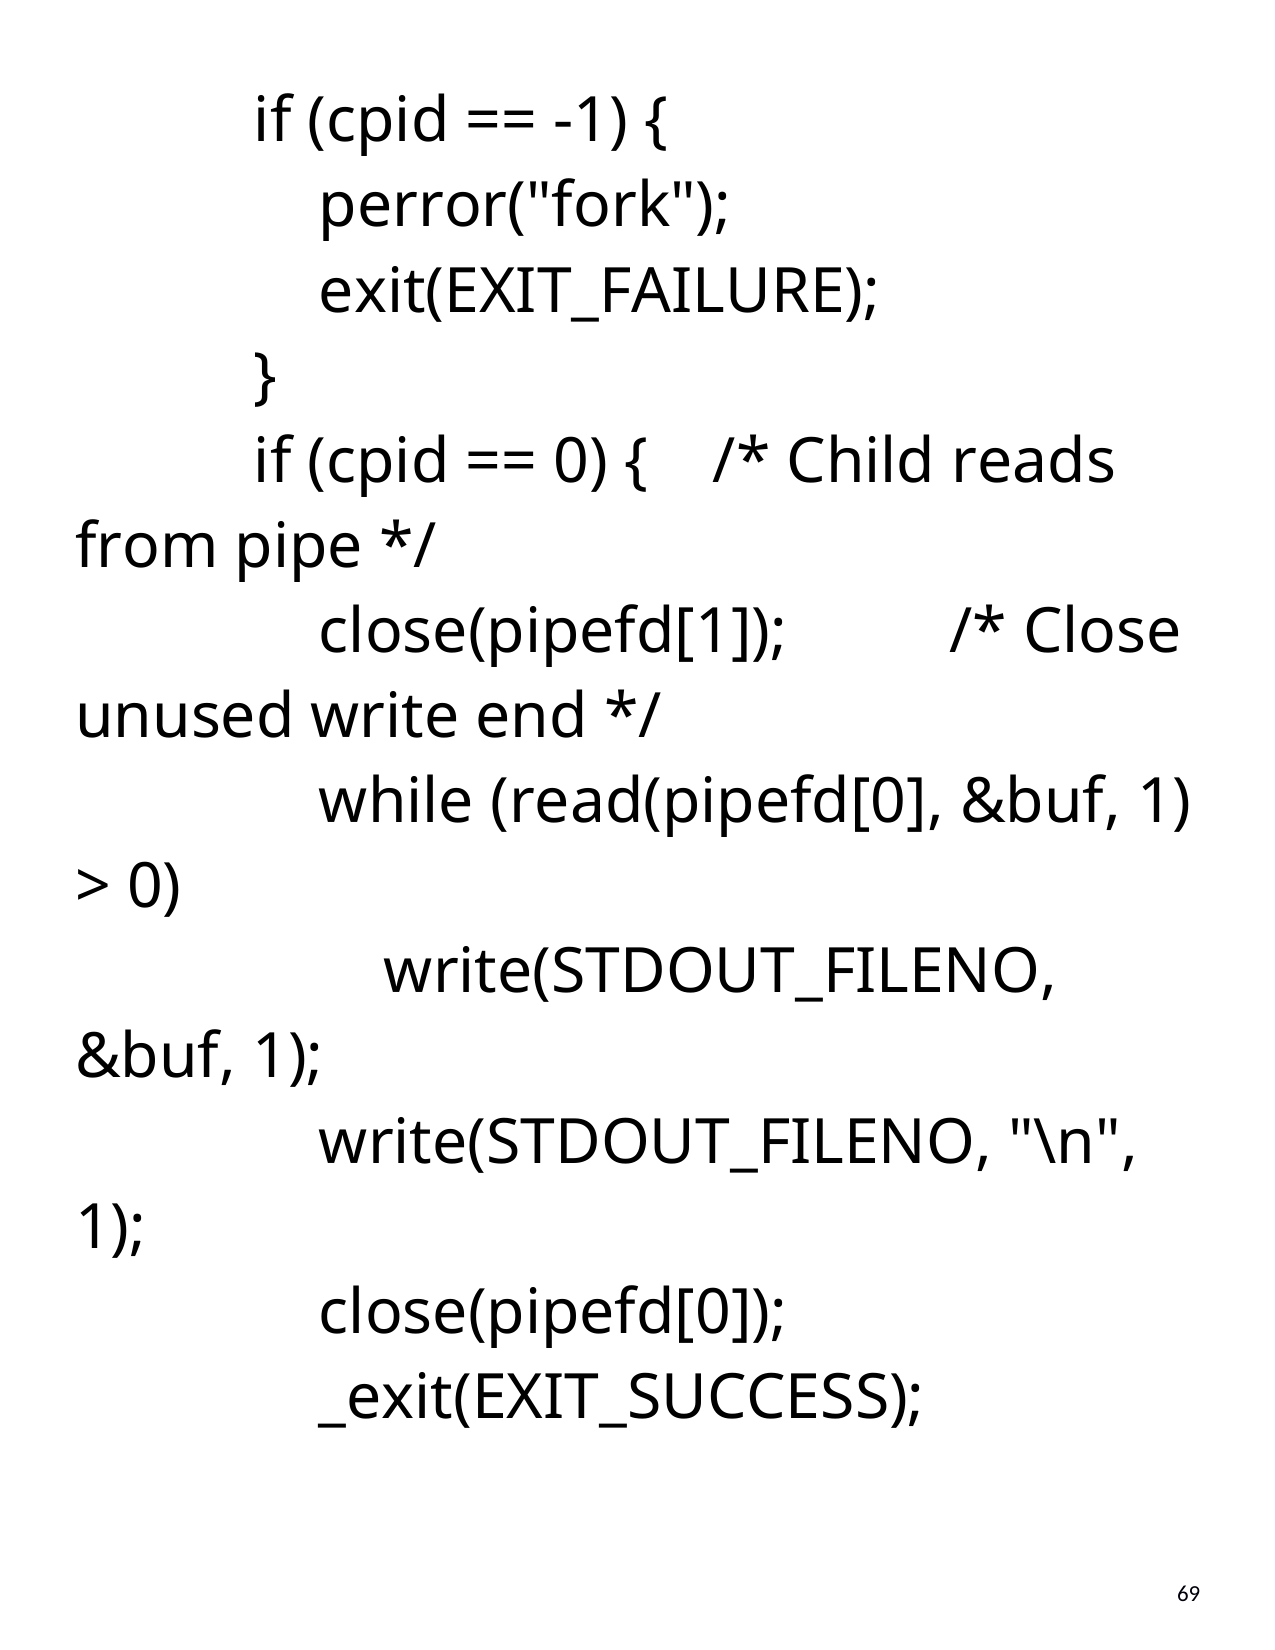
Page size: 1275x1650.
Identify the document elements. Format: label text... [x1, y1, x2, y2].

text close(pipefd[1]); /* Close unused write end */ [75, 586, 1200, 756]
text write(STDOUT_FILENO, &buf, 1); [75, 926, 1200, 1096]
text write(STDOUT_FILENO, "\n", 1); [75, 1096, 1200, 1266]
text while (read(pipefd[0], &buf, 1) > 0) [75, 756, 1200, 926]
text if (cpid == -1) { [75, 75, 1200, 160]
text perror("fork"); [75, 160, 1200, 245]
text _exit(EXIT_SUCCESS); [75, 1352, 1200, 1437]
text close(pipefd[0]); [75, 1266, 1200, 1352]
text } [75, 330, 1200, 415]
text if (cpid == 0) { /* Child reads from pipe */ [75, 415, 1200, 586]
text exit(EXIT_FAILURE); [75, 245, 1200, 330]
